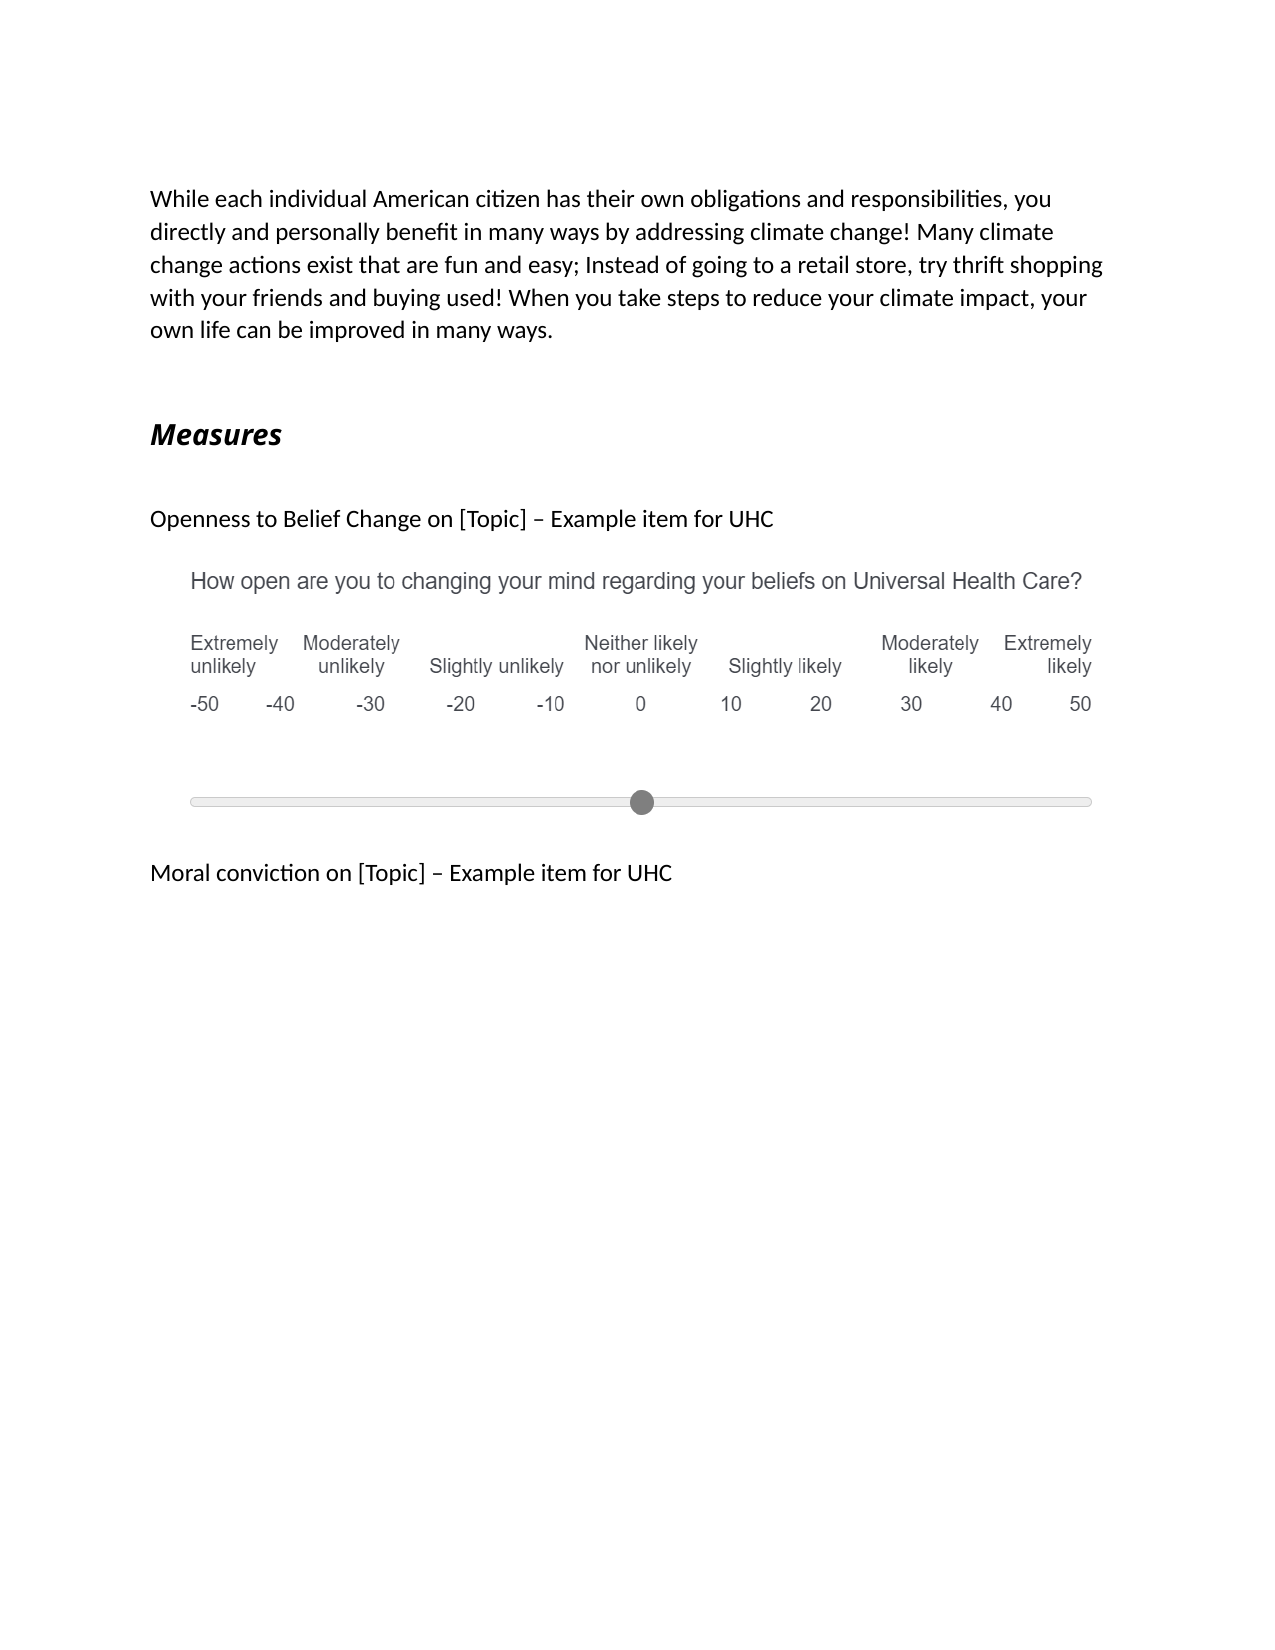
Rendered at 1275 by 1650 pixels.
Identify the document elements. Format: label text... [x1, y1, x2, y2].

text Openness to Belief Change on [Topic] – Example item for UHC [150, 503, 1125, 533]
text Moral conviction on [Topic] – Example item for UHC [150, 857, 1125, 888]
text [150, 150, 1125, 345]
subtitle Measures [150, 414, 1125, 453]
picture [150, 552, 1124, 839]
